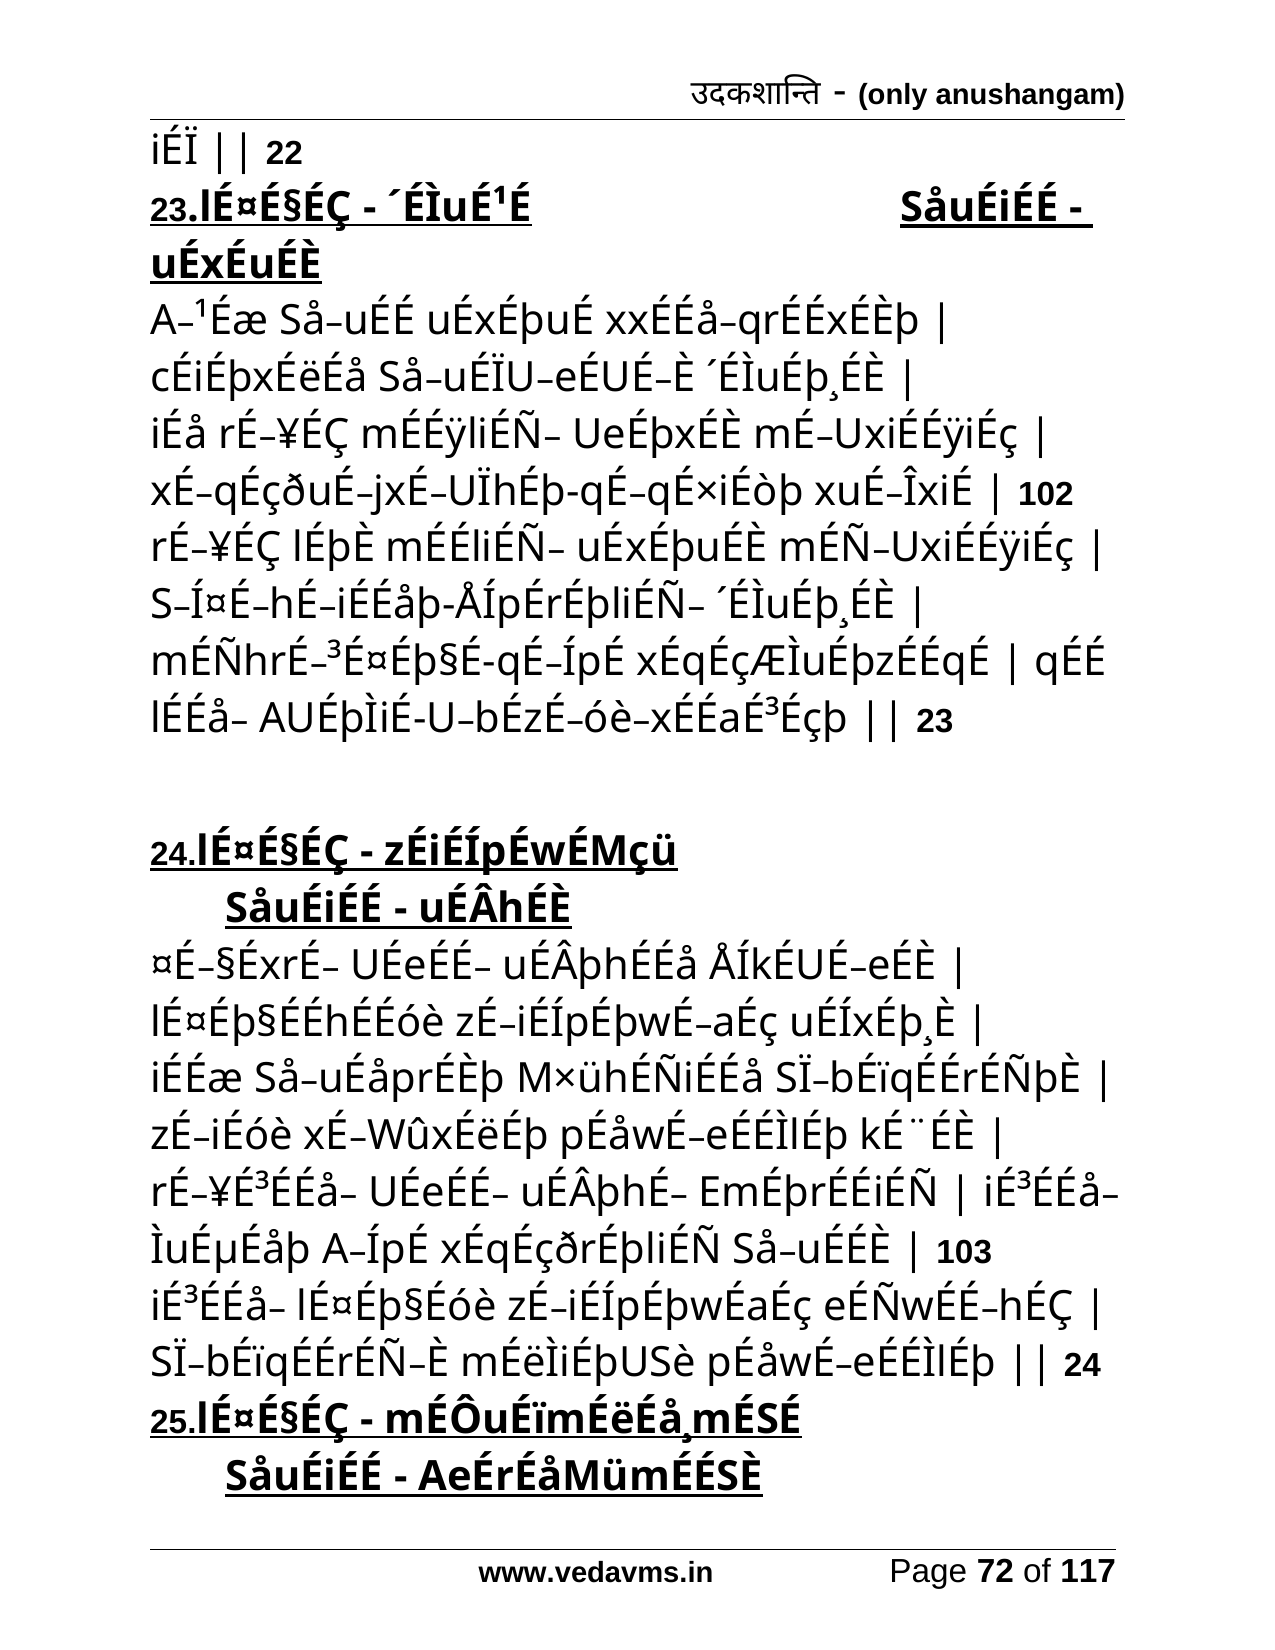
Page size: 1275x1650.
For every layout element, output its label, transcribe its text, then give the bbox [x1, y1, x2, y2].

text rÉ–¥É³ÉÉå– UÉeÉÉ– uÉÂþhÉ– EmÉþrÉÉiÉÑ | iÉ³ÉÉå– ÌuÉµÉåþ A–ÍpÉ xÉqÉçðrÉþliÉÑ Så–uÉÉÈ | 103 [150, 1162, 1127, 1275]
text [150, 120, 1125, 177]
text 24.lÉ¤É§ÉÇ - zÉiÉÍpÉwÉMçü SåuÉiÉÉ - uÉÂhÉÈ [150, 821, 1125, 935]
text 25.lÉ¤É§ÉÇ - mÉÔuÉïmÉëÉå¸mÉSÉ SåuÉiÉÉ - AeÉrÉåMümÉÉSÈ [150, 1389, 1125, 1502]
text A–¹Éæ Så–uÉÉ uÉxÉþuÉ xxÉÉå–qrÉÉxÉÈþ | [150, 290, 1125, 347]
text iÉ³ÉÉå– lÉ¤Éþ§Éóè zÉ–iÉÍpÉþwÉaÉç eÉÑwÉÉ–hÉÇ | SÏ–bÉïqÉÉrÉÑ–È mÉëÌiÉþUSè pÉåwÉ–eÉÉÌlÉþ || 24 [150, 1275, 1125, 1389]
text cÉiÉþxÉëÉå Så–uÉÏU–eÉUÉ–È ´ÉÌuÉþ¸ÉÈ | [150, 347, 1125, 404]
text ¤É–§ÉxrÉ– UÉeÉÉ– uÉÂþhÉÉå ÅÍkÉUÉ–eÉÈ | lÉ¤Éþ§ÉÉhÉÉóè zÉ–iÉÍpÉþwÉ–aÉç uÉÍxÉþ¸È | [150, 935, 1125, 1048]
text 23.lÉ¤É§ÉÇ - ´ÉÌuÉ¹É SåuÉiÉÉ - uÉxÉuÉÈ [150, 177, 1125, 290]
text iÉÉæ Så–uÉåprÉÈþ M×ühÉÑiÉÉå SÏ–bÉïqÉÉrÉÑþÈ | zÉ–iÉóè xÉ–WûxÉëÉþ pÉåwÉ–eÉÉÌlÉþ kÉ¨ÉÈ | [150, 1048, 1125, 1162]
text mÉÑhrÉ–³É¤Éþ§É-qÉ–ÍpÉ xÉqÉçÆÌuÉþzÉÉqÉ | qÉÉ lÉÉå– AUÉþÌiÉ-U–bÉzÉ–óè–xÉÉaÉ³Éçþ || 23 [150, 631, 1183, 744]
text rÉ–¥ÉÇ lÉþÈ mÉÉliÉÑ– uÉxÉþuÉÈ mÉÑ–UxiÉÉÿiÉç | S–Í¤É–hÉ–iÉÉåþ-ÅÍpÉrÉþliÉÑ– ´ÉÌuÉþ¸ÉÈ | [150, 517, 1125, 631]
text xÉ–qÉçðuÉ–jxÉ–UÏhÉþ-qÉ–qÉ×iÉòþ xuÉ–ÎxiÉ | 102 [150, 461, 1125, 517]
text iÉå rÉ–¥ÉÇ mÉÉÿliÉÑ– UeÉþxÉÈ mÉ–UxiÉÉÿiÉç | [150, 404, 1125, 461]
